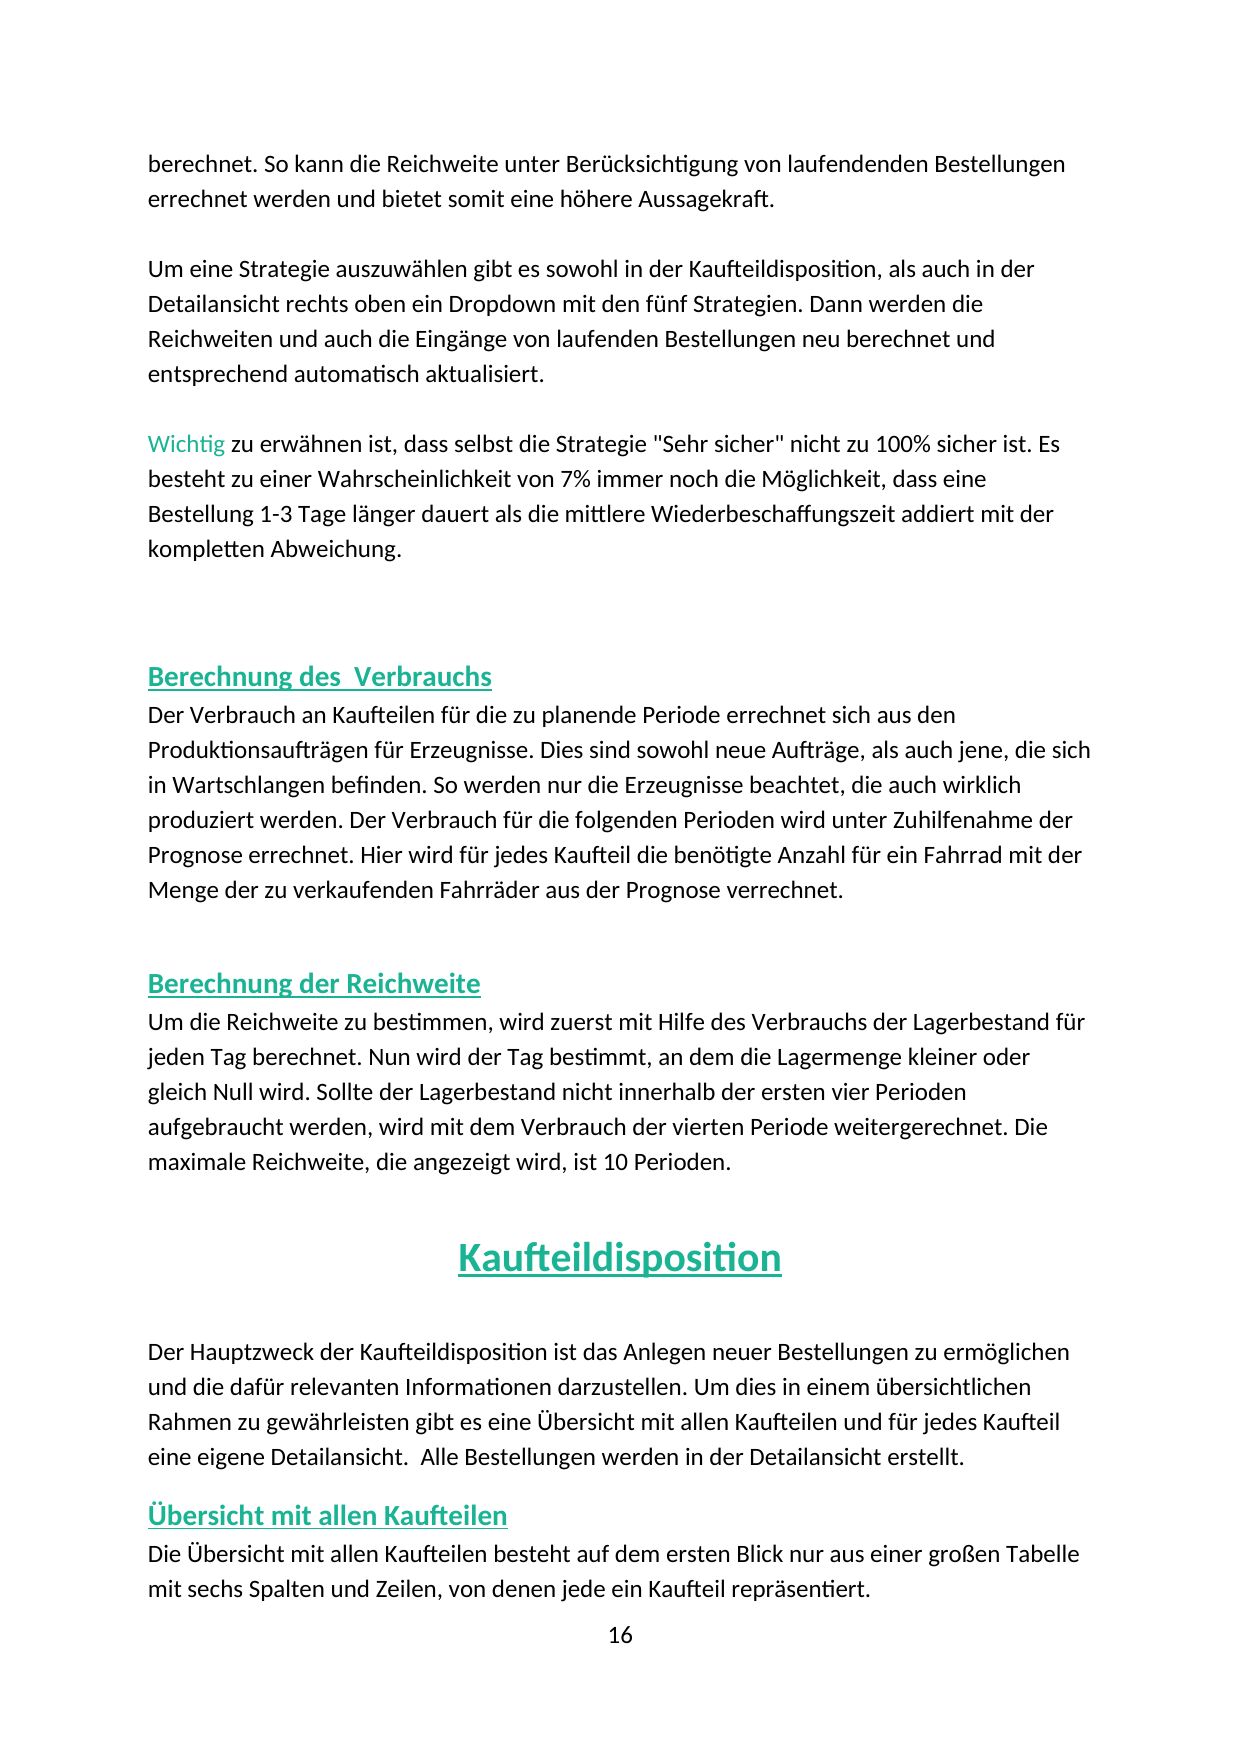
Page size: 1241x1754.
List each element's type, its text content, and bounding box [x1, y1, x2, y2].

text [148, 148, 1092, 213]
subtitle Übersicht mit allen Kaufteilen [148, 1497, 1092, 1533]
text Um eine Strategie auszuwählen gibt es sowohl in der Kaufteildisposition, als auch in der Detailansicht rechts oben ein Dropdown mit den fünf Strategien. Dann werden die Reichweiten und auch die Eingänge von laufenden Bestellungen neu berechnet und entsprechend automatisch aktualisiert. [148, 253, 1092, 388]
text Der Hauptzweck der Kaufteildisposition ist das Anlegen neuer Bestellungen zu ermöglichen und die dafür relevanten Informationen darzustellen. Um dies in einem übersichtlichen Rahmen zu gewährleisten gibt es eine Übersicht mit allen Kaufteilen und für jedes Kaufteil eine eigene Detailansicht. Alle Bestellungen werden in der Detailansicht erstellt. [148, 1336, 1092, 1472]
subtitle Berechnung des Verbrauchs [148, 658, 1092, 694]
text Um die Reichweite zu bestimmen, wird zuerst mit Hilfe des Verbrauchs der Lagerbestand für jeden Tag berechnet. Nun wird der Tag bestimmt, an dem die Lagermenge kleiner oder gleich Null wird. Sollte der Lagerbestand nicht innerhalb der ersten vier Perioden aufgebraucht werden, wird mit dem Verbrauch der vierten Periode weitergerechnet. Die maximale Reichweite, die angezeigt wird, ist 10 Perioden. [148, 1006, 1092, 1177]
subtitle Berechnung der Reichweite [148, 965, 1092, 1001]
text Der Verbrauch an Kaufteilen für die zu planende Periode errechnet sich aus den Produktionsaufträgen für Erzeugnisse. Dies sind sowohl neue Aufträge, als auch jene, die sich in Wartschlangen befinden. So werden nur die Erzeugnisse beachtet, die auch wirklich produziert werden. Der Verbrauch für die folgenden Perioden wird unter Zuhilfenahme der Prognose errechnet. Hier wird für jedes Kaufteil die benötigte Anzahl für ein Fahrrad mit der Menge der zu verkaufenden Fahrräder aus der Prognose verrechnet. [148, 699, 1092, 905]
text Wichtig zu erwähnen ist, dass selbst die Strategie "Sehr sicher" nicht zu 100% sicher ist. Es besteht zu einer Wahrscheinlichkeit von 7% immer noch die Möglichkeit, dass eine Bestellung 1-3 Tage länger dauert als die mittlere Wiederbeschaffungszeit addiert mit der kompletten Abweichung. [148, 428, 1092, 563]
text Die Übersicht mit allen Kaufteilen besteht auf dem ersten Blick nur aus einer großen Tabelle mit sechs Spalten und Zeilen, von denen jede ein Kaufteil repräsentiert. [148, 1538, 1092, 1604]
subtitle Kaufteildisposition [148, 1231, 1092, 1282]
